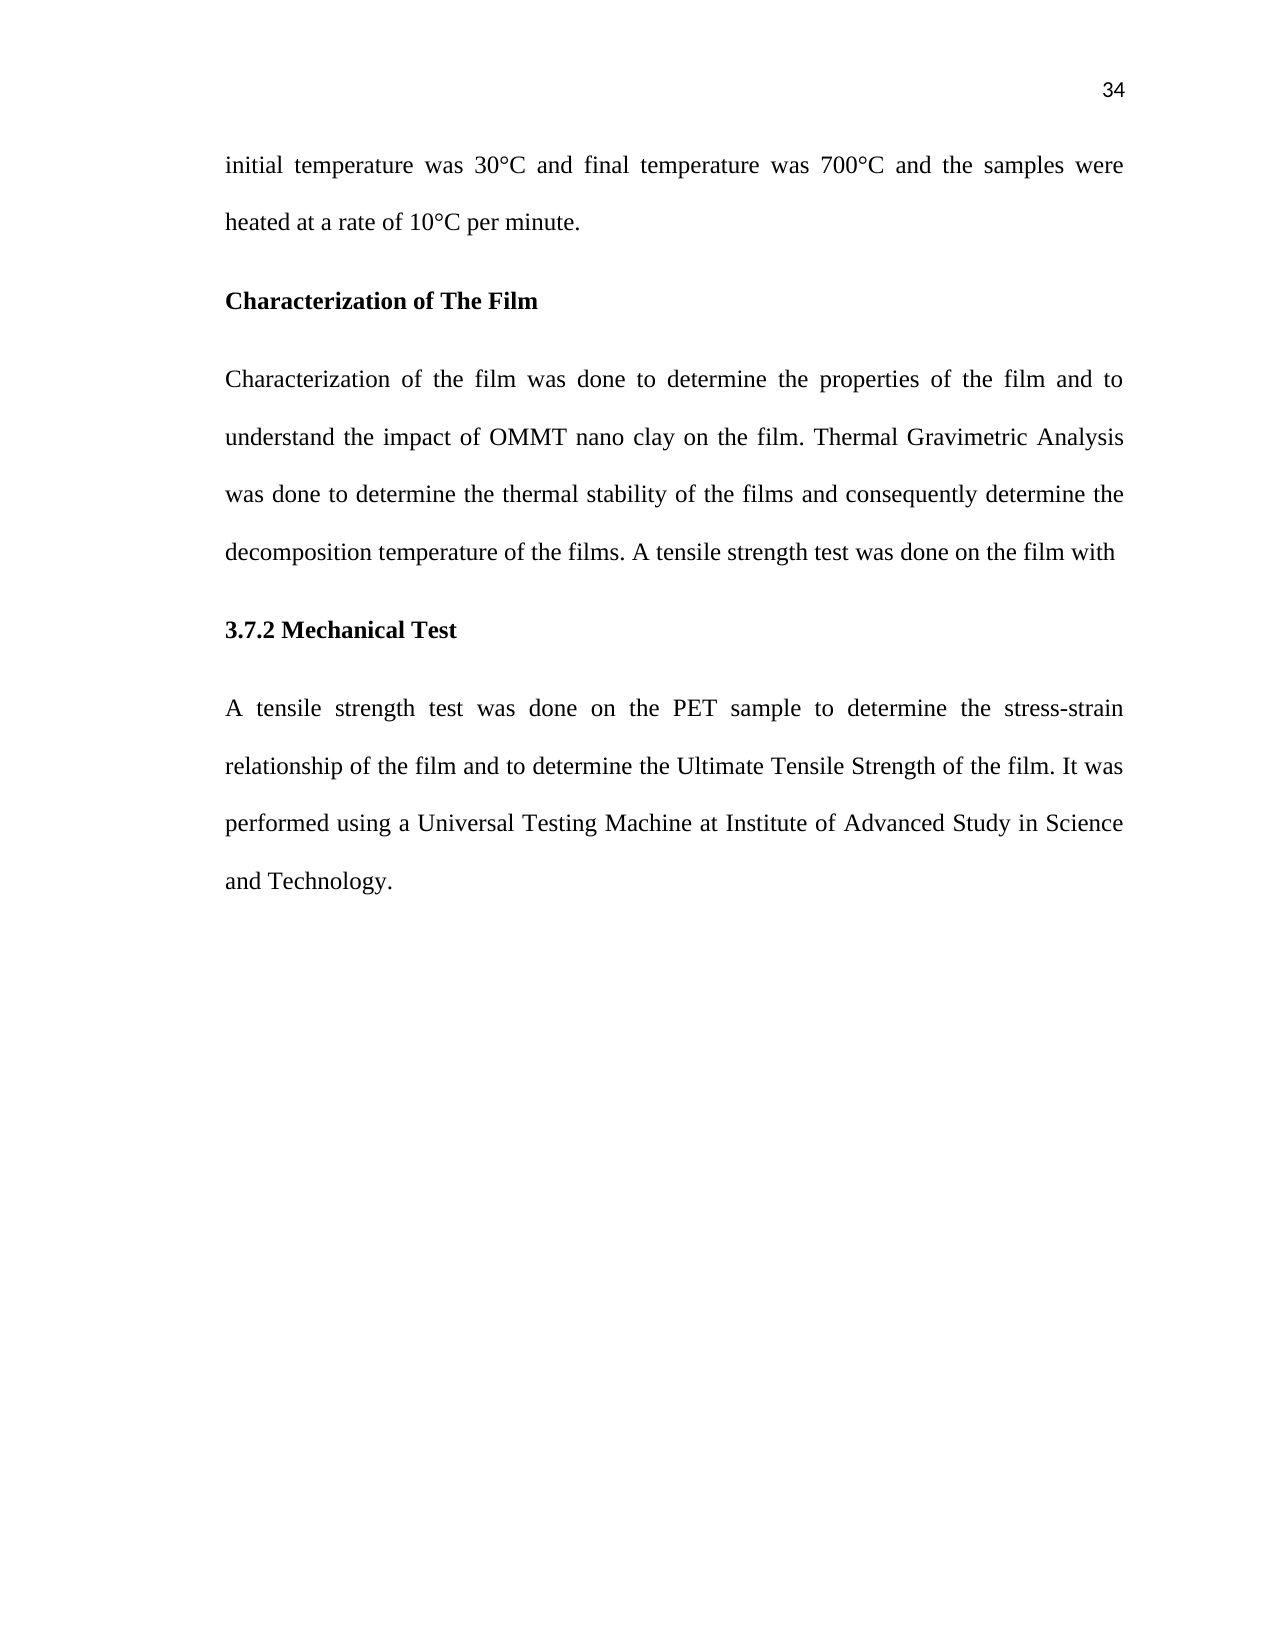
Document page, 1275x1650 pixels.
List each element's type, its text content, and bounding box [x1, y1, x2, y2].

text 3.7.2 Mechanical Test [225, 615, 1125, 644]
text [225, 150, 1125, 236]
text Characterization of The Film [225, 286, 1125, 314]
text Characterization of the film was done to determine the properties of the film and to understand the impact of OMMT nano clay on the film. Thermal Gravimetric Analysis was done to determine the thermal stability of the films and consequently determine the decomposition temperature of the films. A tensile strength test was done on the film with [225, 364, 1125, 565]
text A tensile strength test was done on the PET sample to determine the stress-strain relationship of the film and to determine the Ultimate Tensile Strength of the film. It was performed using a Universal Testing Machine at Institute of Advanced Study in Science and Technology. [225, 693, 1125, 894]
